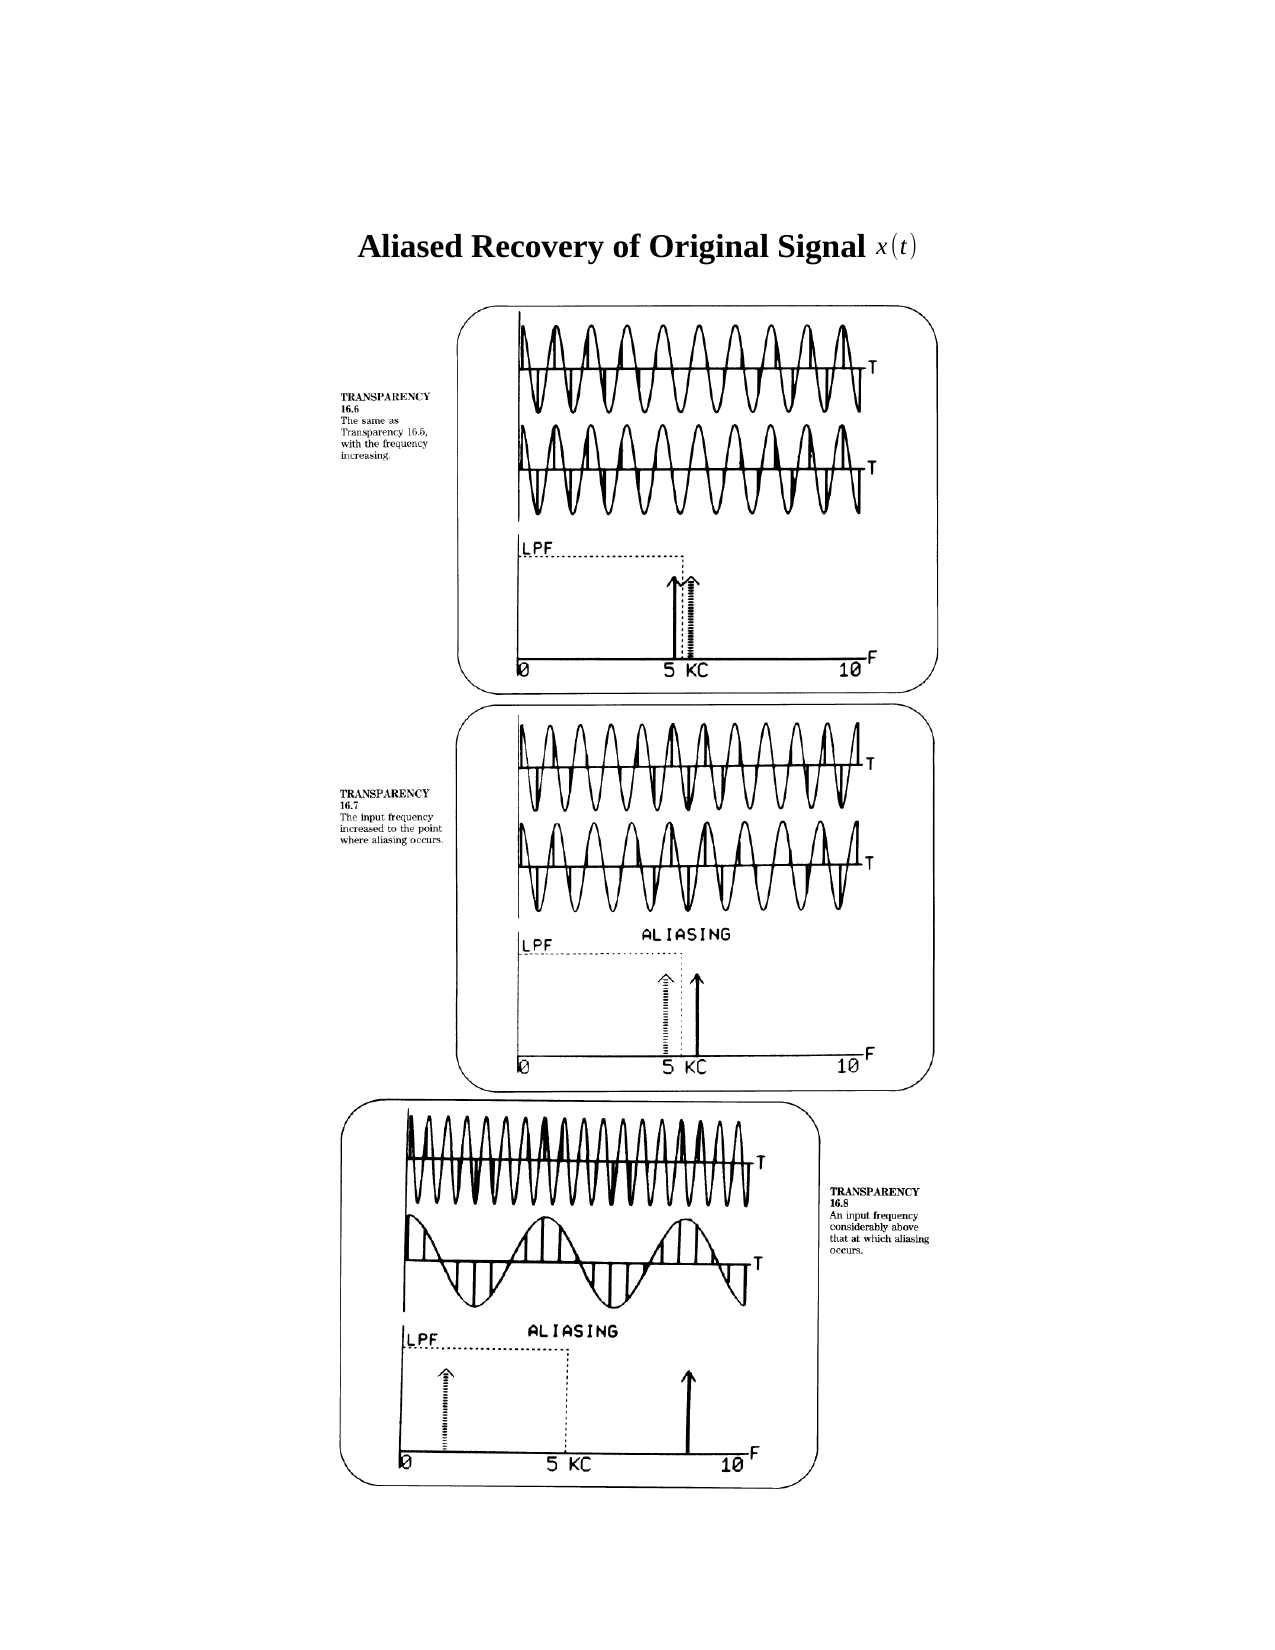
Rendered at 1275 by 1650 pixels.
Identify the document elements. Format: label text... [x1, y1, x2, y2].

text Aliased Recovery of Original Signal [150, 227, 1125, 265]
picture [336, 303, 939, 1490]
